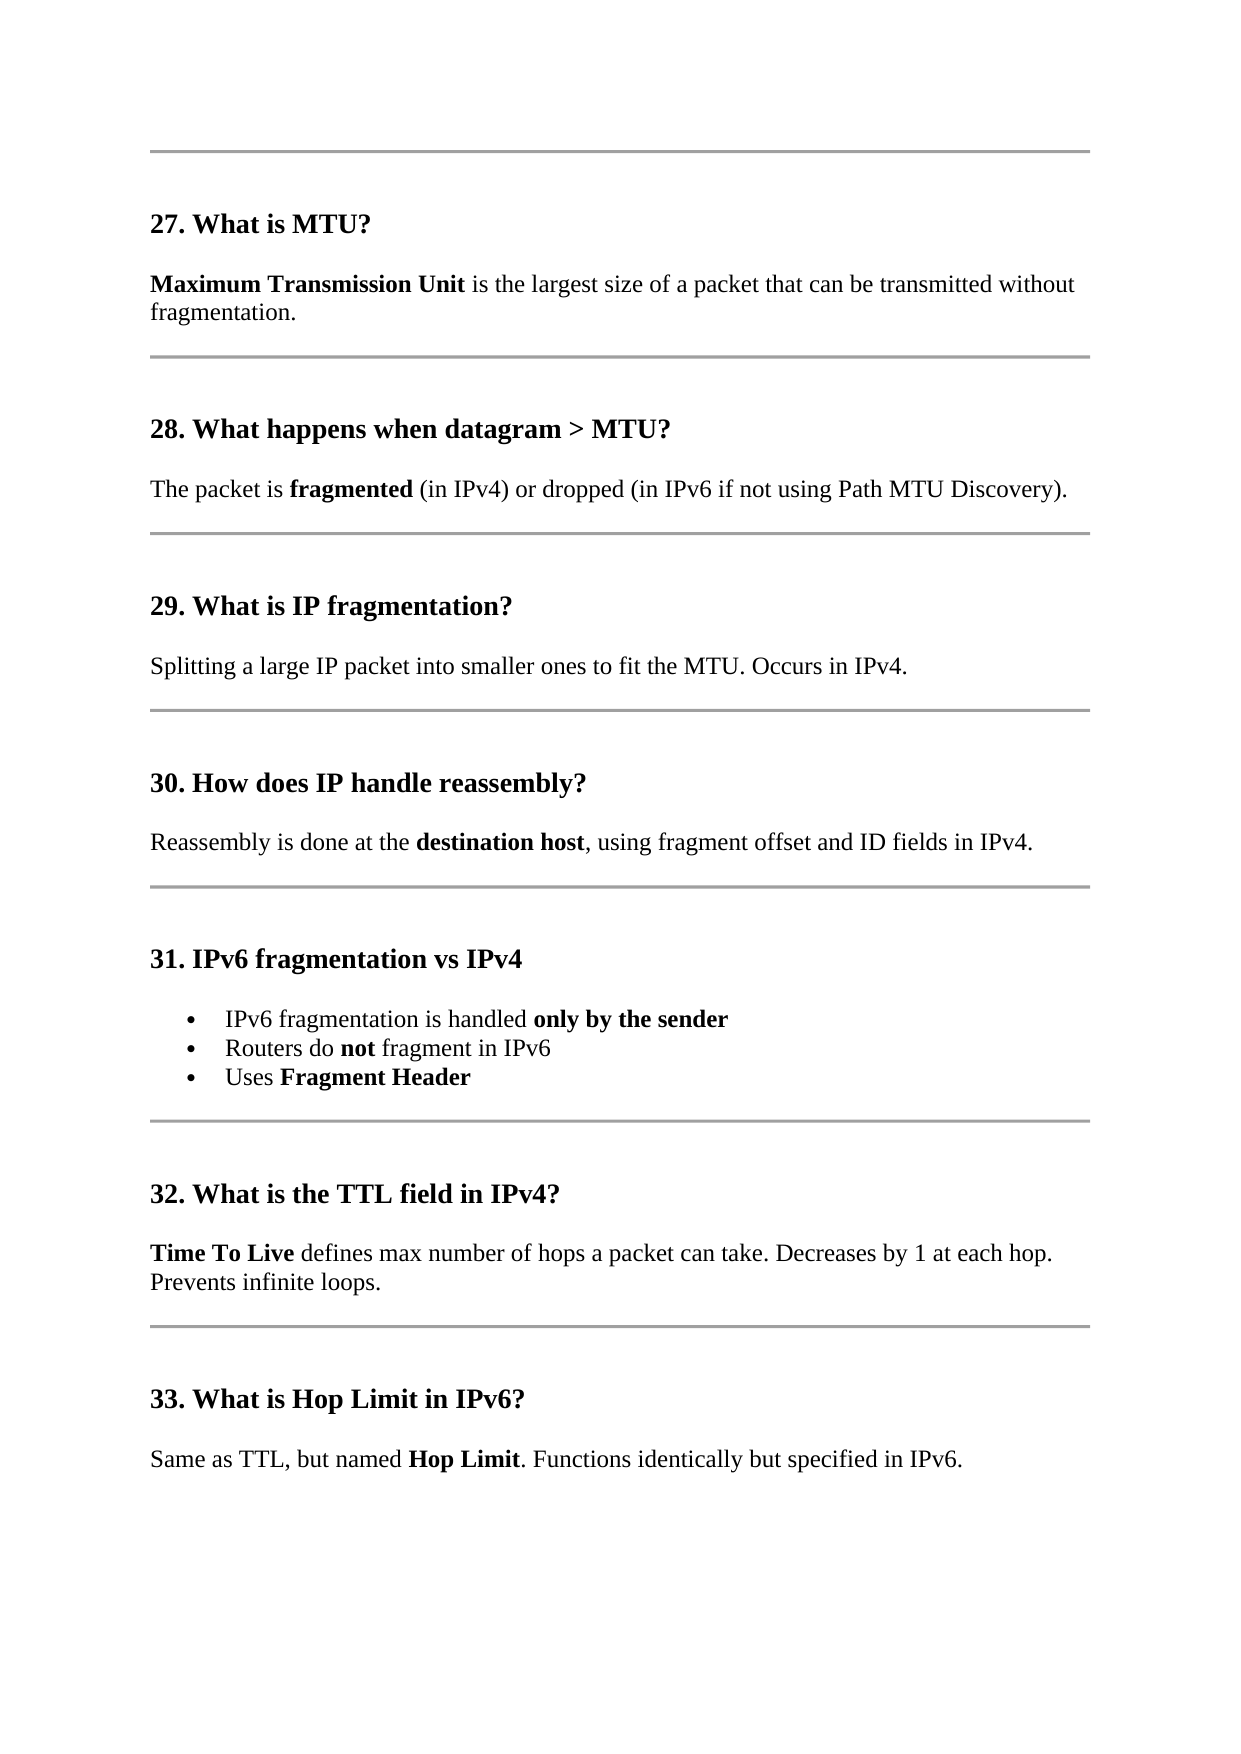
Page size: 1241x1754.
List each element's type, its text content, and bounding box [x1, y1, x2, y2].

text 27. What is MTU? [150, 207, 1090, 239]
text 30. How does IP handle reassembly? [150, 766, 1090, 798]
text 29. What is IP fragmentation? [150, 589, 1090, 622]
text The packet is fragmented (in IPv4) or dropped (in IPv6 if not using Path MTU Discovery). [150, 474, 1090, 503]
text Time To Live defines max number of hops a packet can take. Decreases by 1 at each hop. Prevents infinite loops. [150, 1238, 1090, 1296]
list IPv6 fragmentation is handled only by the sender [187, 1004, 1090, 1033]
text Same as TTL, but named Hop Limit. Functions identically but specified in IPv6. [150, 1444, 1090, 1472]
text 28. What happens when datagram > MTU? [150, 413, 1090, 445]
text 31. IPv6 fragmentation vs IPv4 [150, 943, 1090, 975]
text 32. What is the TTL field in IPv4? [150, 1177, 1090, 1209]
text Reassembly is done at the destination host, using fragment offset and ID fields in IPv4. [150, 827, 1090, 856]
text Splitting a large IP packet into smaller ones to fit the MTU. Occurs in IPv4. [150, 651, 1090, 679]
list Routers do not fragment in IPv6 [187, 1033, 1090, 1062]
text Maximum Transmission Unit is the largest size of a packet that can be transmitted without fragmentation. [150, 269, 1090, 326]
list Uses Fragment Header [187, 1062, 1090, 1090]
text 33. What is Hop Limit in IPv6? [150, 1382, 1090, 1414]
